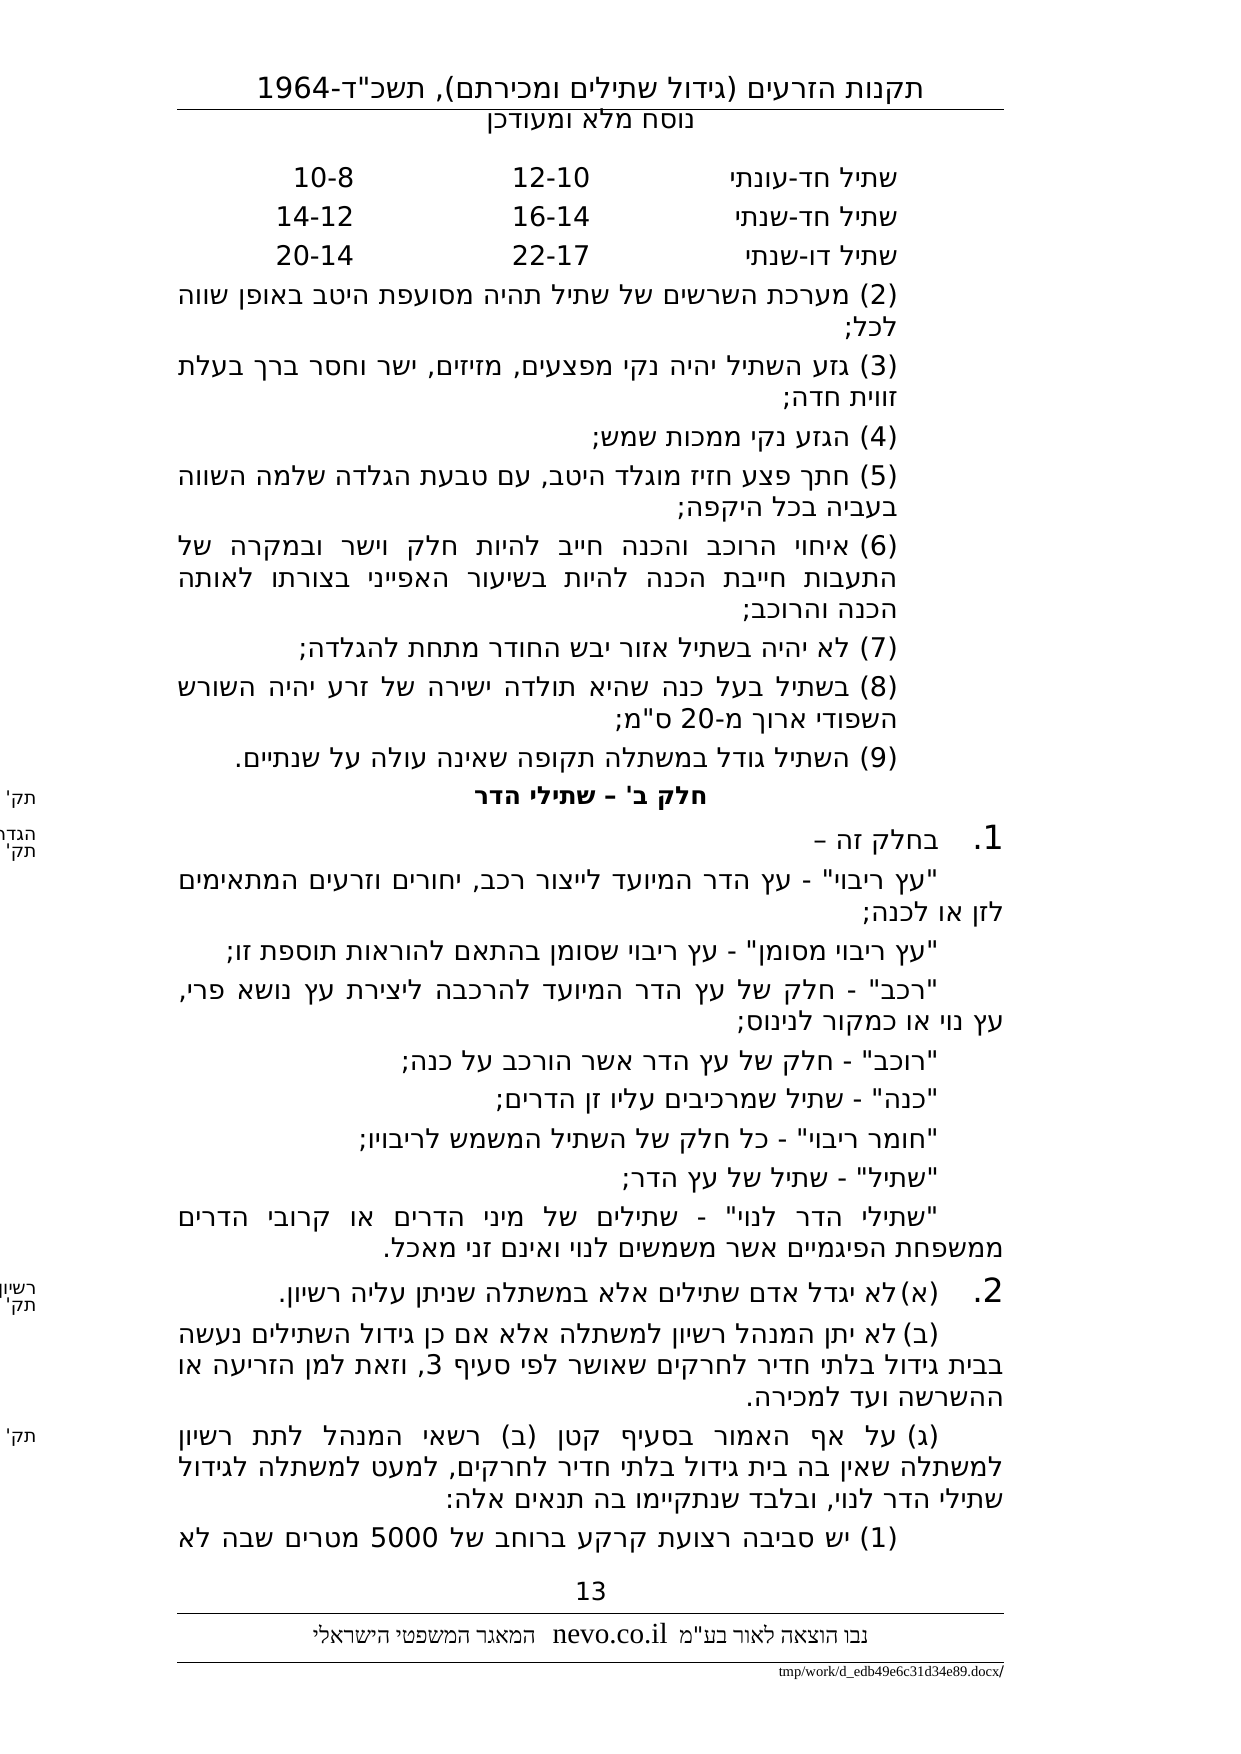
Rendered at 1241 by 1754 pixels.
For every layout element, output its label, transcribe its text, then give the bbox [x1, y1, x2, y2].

text (2) מערכת השרשים של שתיל תהיה מסועפת היטב באופן שווה לכל; [177, 279, 898, 343]
text (6) איחוי הרוכב והכנה חייב להיות חלק וישר ובמקרה של התעבות חייבת הכנה להיות בשיעור האפייני בצורתו לאותה הכנה והרוכב; [177, 531, 898, 625]
text חלק ב' – שתילי הדר [177, 781, 1004, 811]
text שתיל חד-עונתי 12-10 10-8 [177, 162, 898, 194]
text "כנה" - שתיל שמרכיבים עליו זן הדרים; [177, 1084, 1004, 1115]
text (4) הגזע נקי ממכות שמש; [177, 421, 898, 452]
text "חומר ריבוי" - כל חלק של השתיל המשמש לריבויו; [177, 1123, 1004, 1154]
text "רכב" - חלק של עץ הדר המיועד להרכבה ליצירת עץ נושא פרי, עץ נוי או כמקור לנינוס; [177, 974, 1004, 1037]
text (8) בשתיל בעל כנה שהיא תולדה ישירה של זרע יהיה השורש השפודי ארוך מ-20 ס"מ; [177, 672, 898, 735]
text (ג) על אף האמור בסעיף קטן (ב) רשאי המנהל לתת רשיון למשתלה שאין בה בית גידול בלתי חדיר לחרקים, למעט למשתלה לגידול שתילי הדר לנוי, ובלבד שנתקיימו בה תנאים אלה: [177, 1420, 1004, 1515]
text שתיל חד-שנתי 16-14 14-12 [177, 201, 898, 233]
text שתיל דו-שנתי 22-17 20-14 [177, 241, 898, 272]
text (ב) לא יתן המנהל רשיון למשתלה אלא אם כן גידול השתילים נעשה בבית גידול בלתי חדיר לחרקים שאושר לפי סעיף 3, וזאת למן הזריעה או ההשרשה ועד למכירה. [177, 1318, 1004, 1413]
text "עץ ריבוי" - עץ הדר המיועד לייצור רכב, יחורים וזרעים המתאימים לזן או לכנה; [177, 864, 1004, 928]
text (9) השתיל גודל במשתלה תקופה שאינה עולה על שנתיים. [177, 742, 898, 774]
text 2. (א) לא יגדל אדם שתילים אלא במשתלה שניתן עליה רשיון. [177, 1272, 1004, 1311]
text (5) חתך פצע חזיז מוגלד היטב, עם טבעת הגלדה שלמה השווה בעביה בכל היקפה; [177, 460, 898, 523]
text 1. בחלק זה – [177, 818, 1004, 857]
text (7) לא יהיה בשתיל אזור יבש החודר מתחת להגלדה; [177, 633, 898, 664]
text "עץ ריבוי מסומן" - עץ ריבוי שסומן בהתאם להוראות תוספת זו; [177, 935, 1004, 967]
text "רוכב" - חלק של עץ הדר אשר הורכב על כנה; [177, 1045, 1004, 1076]
text "שתילי הדר לנוי" - שתילים של מיני הדרים או קרובי הדרים ממשפחת הפיגמיים אשר משמשים לנוי ואינם זני מאכל. [177, 1201, 1004, 1264]
text (3) גזע השתיל יהיה נקי מפצעים, מזיזים, ישר וחסר ברך בעלת זווית חדה; [177, 350, 898, 413]
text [177, 1522, 898, 1554]
text "שתיל" - שתיל של עץ הדר; [177, 1162, 1004, 1193]
